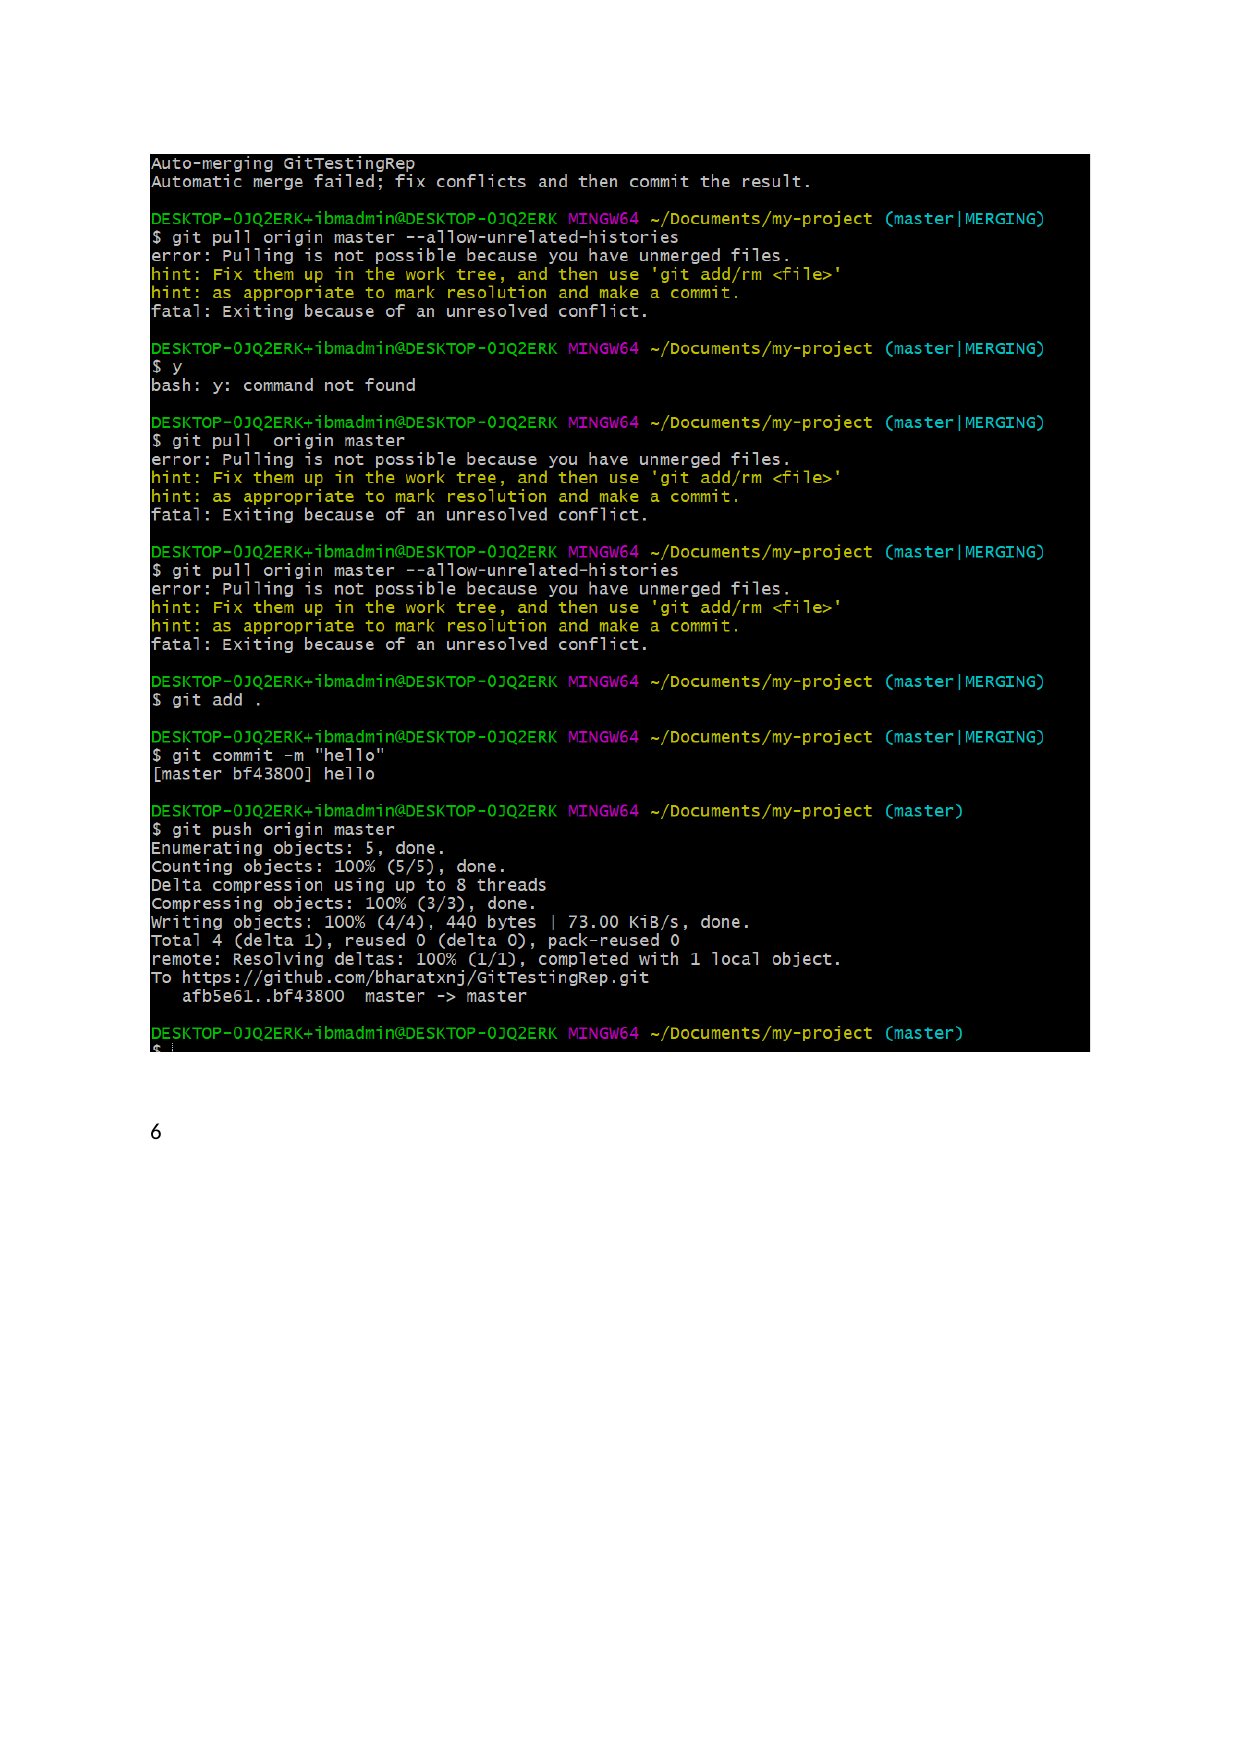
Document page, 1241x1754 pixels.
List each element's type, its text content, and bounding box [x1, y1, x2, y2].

text 6 [150, 1117, 1090, 1145]
picture [150, 150, 1091, 1052]
